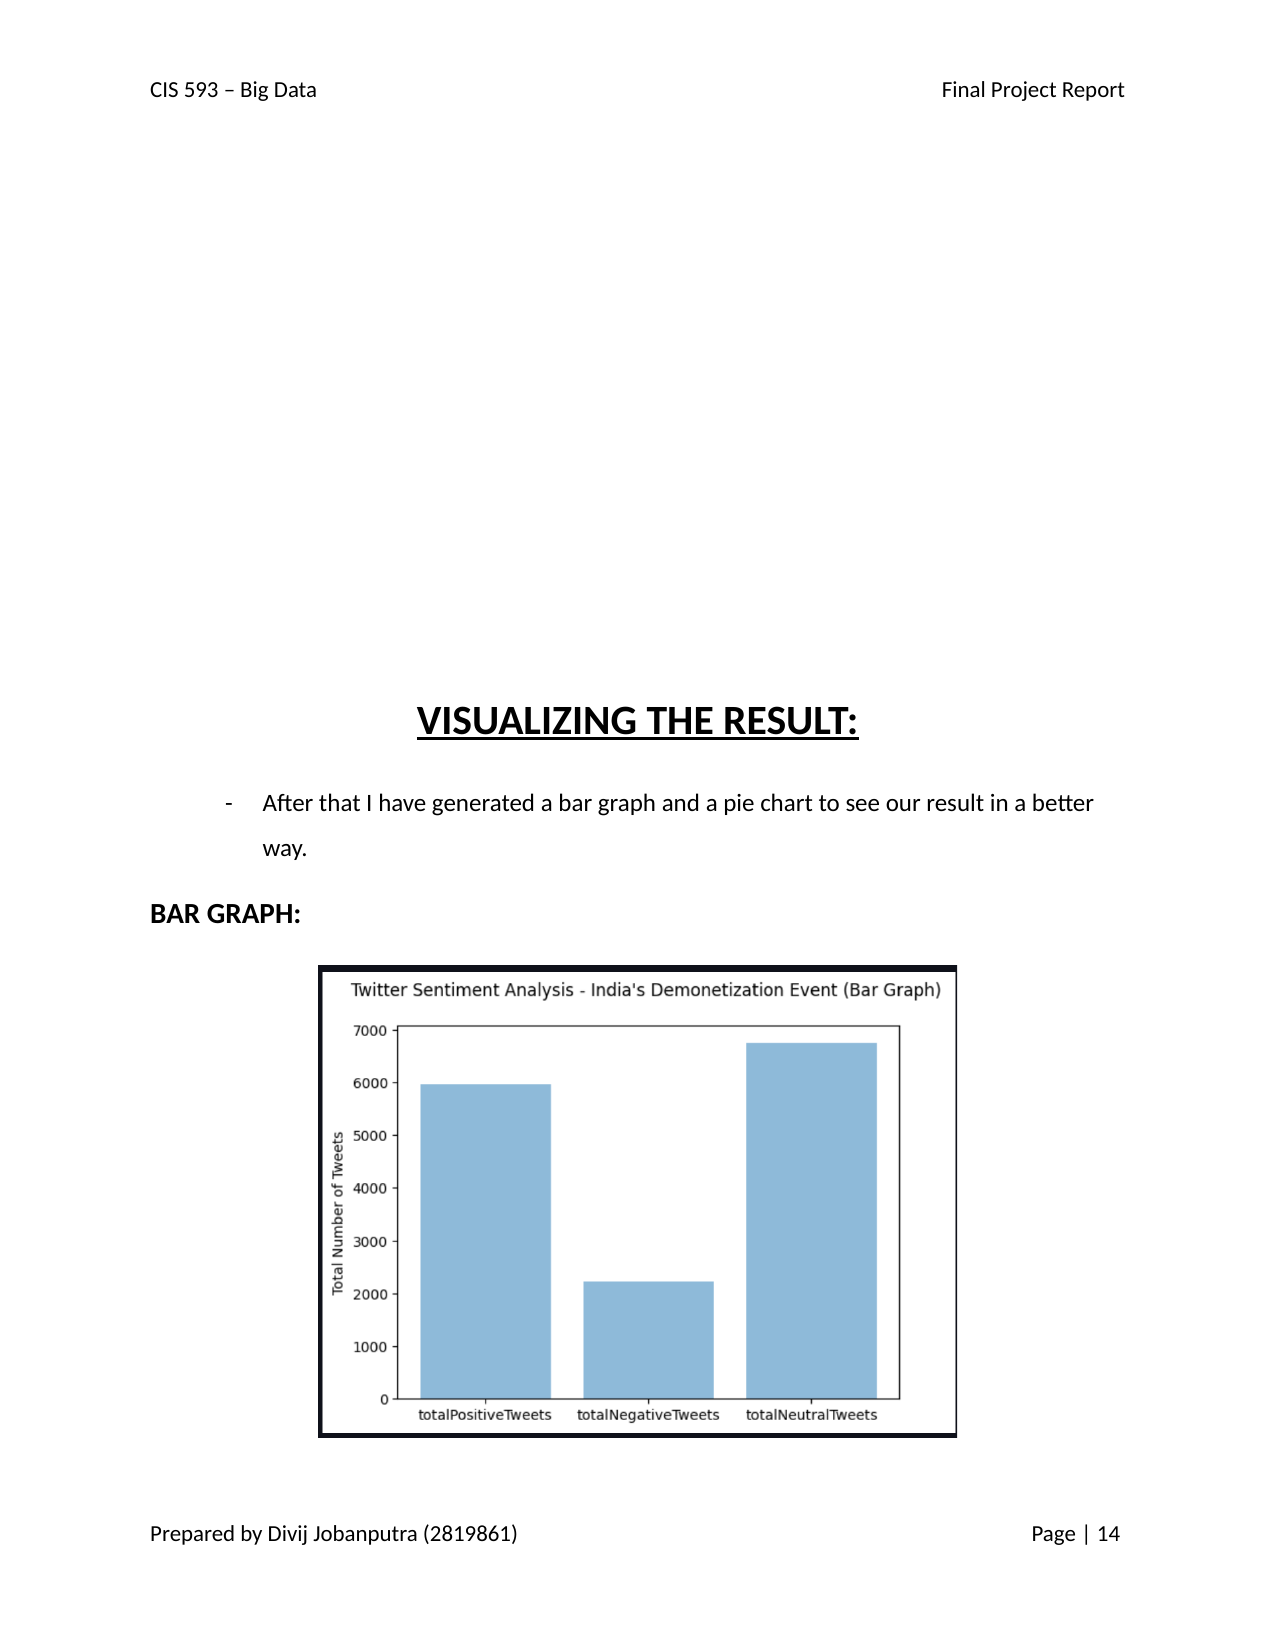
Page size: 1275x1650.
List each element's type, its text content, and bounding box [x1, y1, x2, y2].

list After that I have generated a bar graph and a pie chart to see our result in a better way. [225, 787, 1125, 863]
text VISUALIZING THE RESULT: [150, 694, 1125, 745]
text BAR GRAPH: [150, 895, 1125, 931]
picture [318, 965, 958, 1438]
